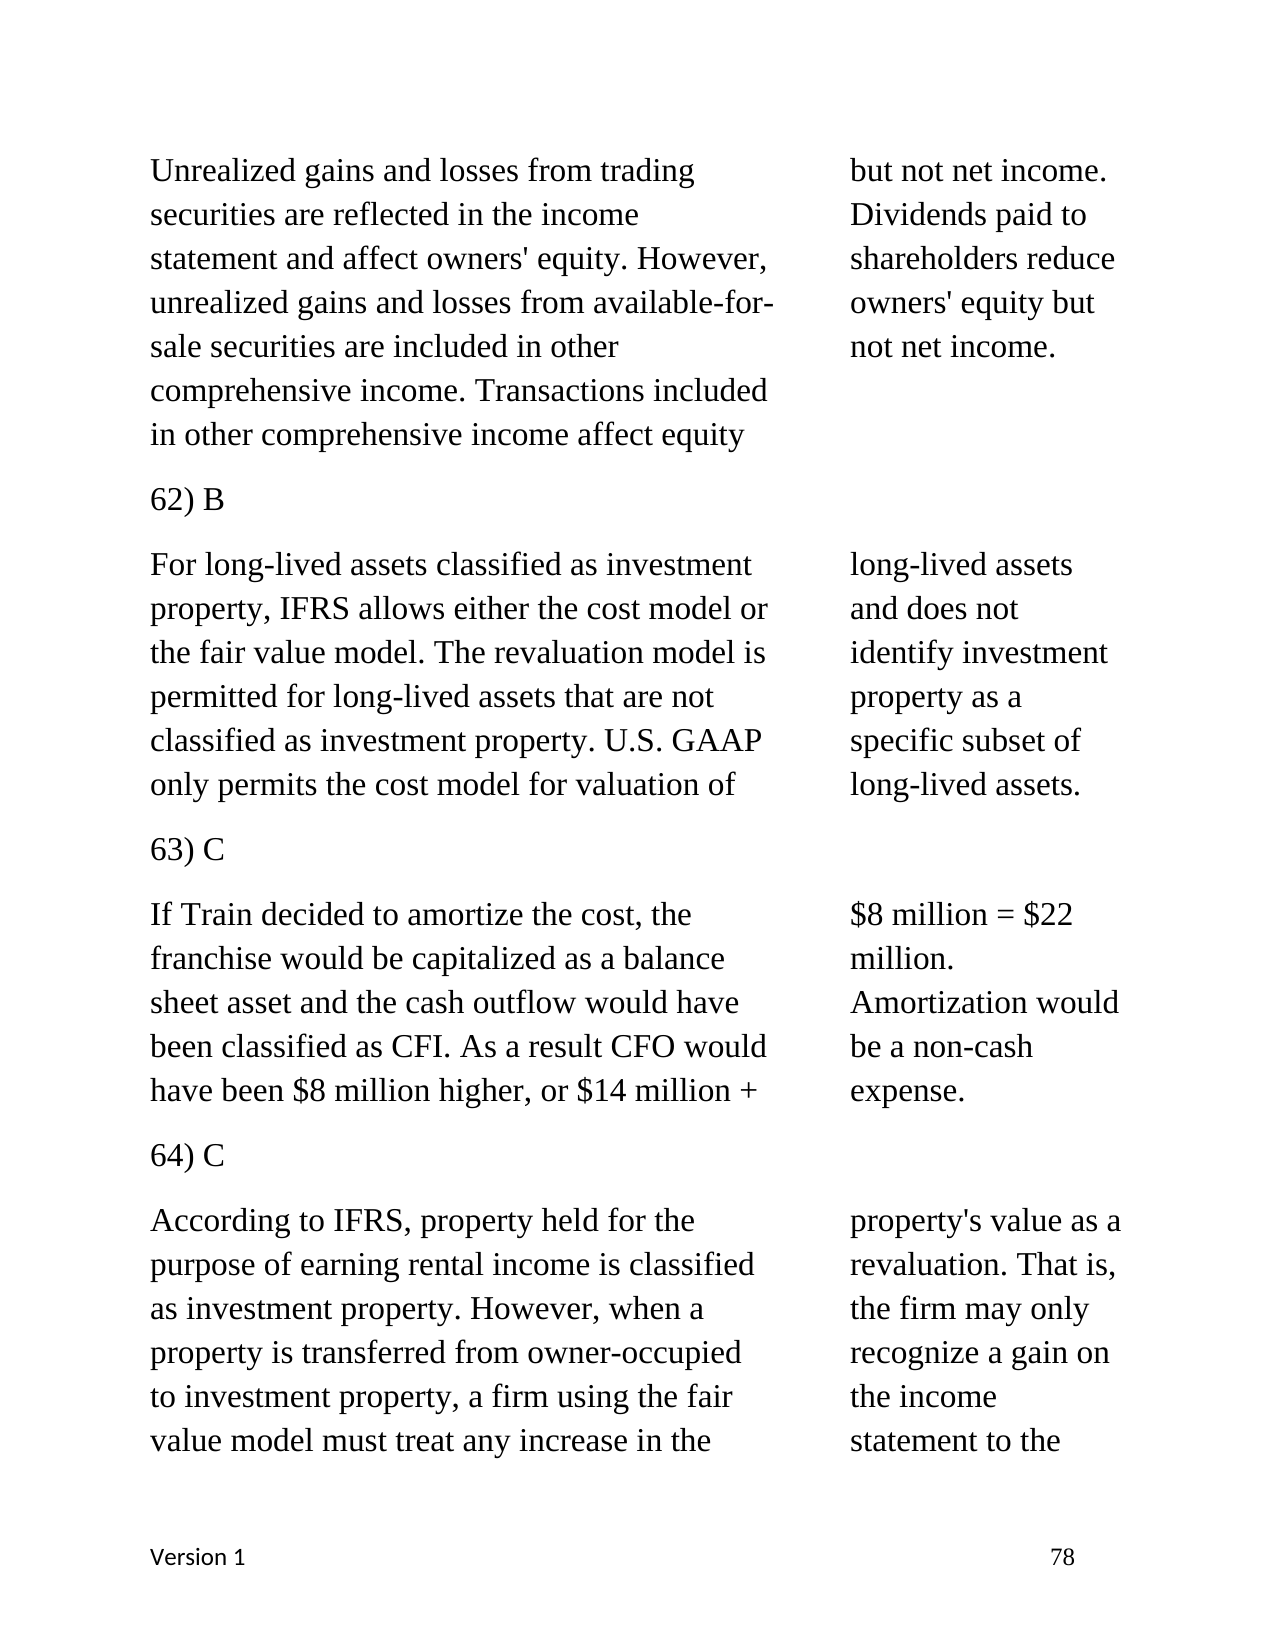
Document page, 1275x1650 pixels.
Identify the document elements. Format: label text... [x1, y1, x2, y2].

text 64) C [150, 1135, 775, 1174]
text If Train decided to amortize the cost, the franchise would be capitalized as a balance sheet asset and the cash outflow would have been classified as CFI. As a result CFO would have been $8 million higher, or $14 million + $8 million = $22 million. Amortization would be a non-cash expense. [150, 894, 775, 1109]
text 62) B [150, 479, 775, 518]
text Unrealized gains and losses from trading securities are reflected in the income statement and affect owners' equity. However, unrealized gains and losses from available-for-sale securities are included in other comprehensive income. Transactions included in other comprehensive income affect equity but not net income. Dividends paid to shareholders reduce owners' equity but not net income. [850, 150, 1125, 364]
text For long-lived assets classified as investment property, IFRS allows either the cost model or the fair value model. The revaluation model is permitted for long-lived assets that are not classified as investment property. U.S. GAAP only permits the cost model for valuation of long-lived assets and does not identify investment property as a specific subset of long-lived assets. [150, 544, 775, 803]
text Unrealized gains and losses from trading securities are reflected in the income statement and affect owners' equity. However, unrealized gains and losses from available-for-sale securities are included in other comprehensive income. Transactions included in other comprehensive income affect equity but not net income. Dividends paid to shareholders reduce owners' equity but not net income. [150, 150, 775, 453]
text If Train decided to amortize the cost, the franchise would be capitalized as a balance sheet asset and the cash outflow would have been classified as CFI. As a result CFO would have been $8 million higher, or $14 million + $8 million = $22 million. Amortization would be a non-cash expense. [850, 894, 1125, 1109]
text For long-lived assets classified as investment property, IFRS allows either the cost model or the fair value model. The revaluation model is permitted for long-lived assets that are not classified as investment property. U.S. GAAP only permits the cost model for valuation of long-lived assets and does not identify investment property as a specific subset of long-lived assets. [850, 544, 1125, 803]
text 63) C [150, 829, 775, 868]
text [150, 1200, 775, 1459]
